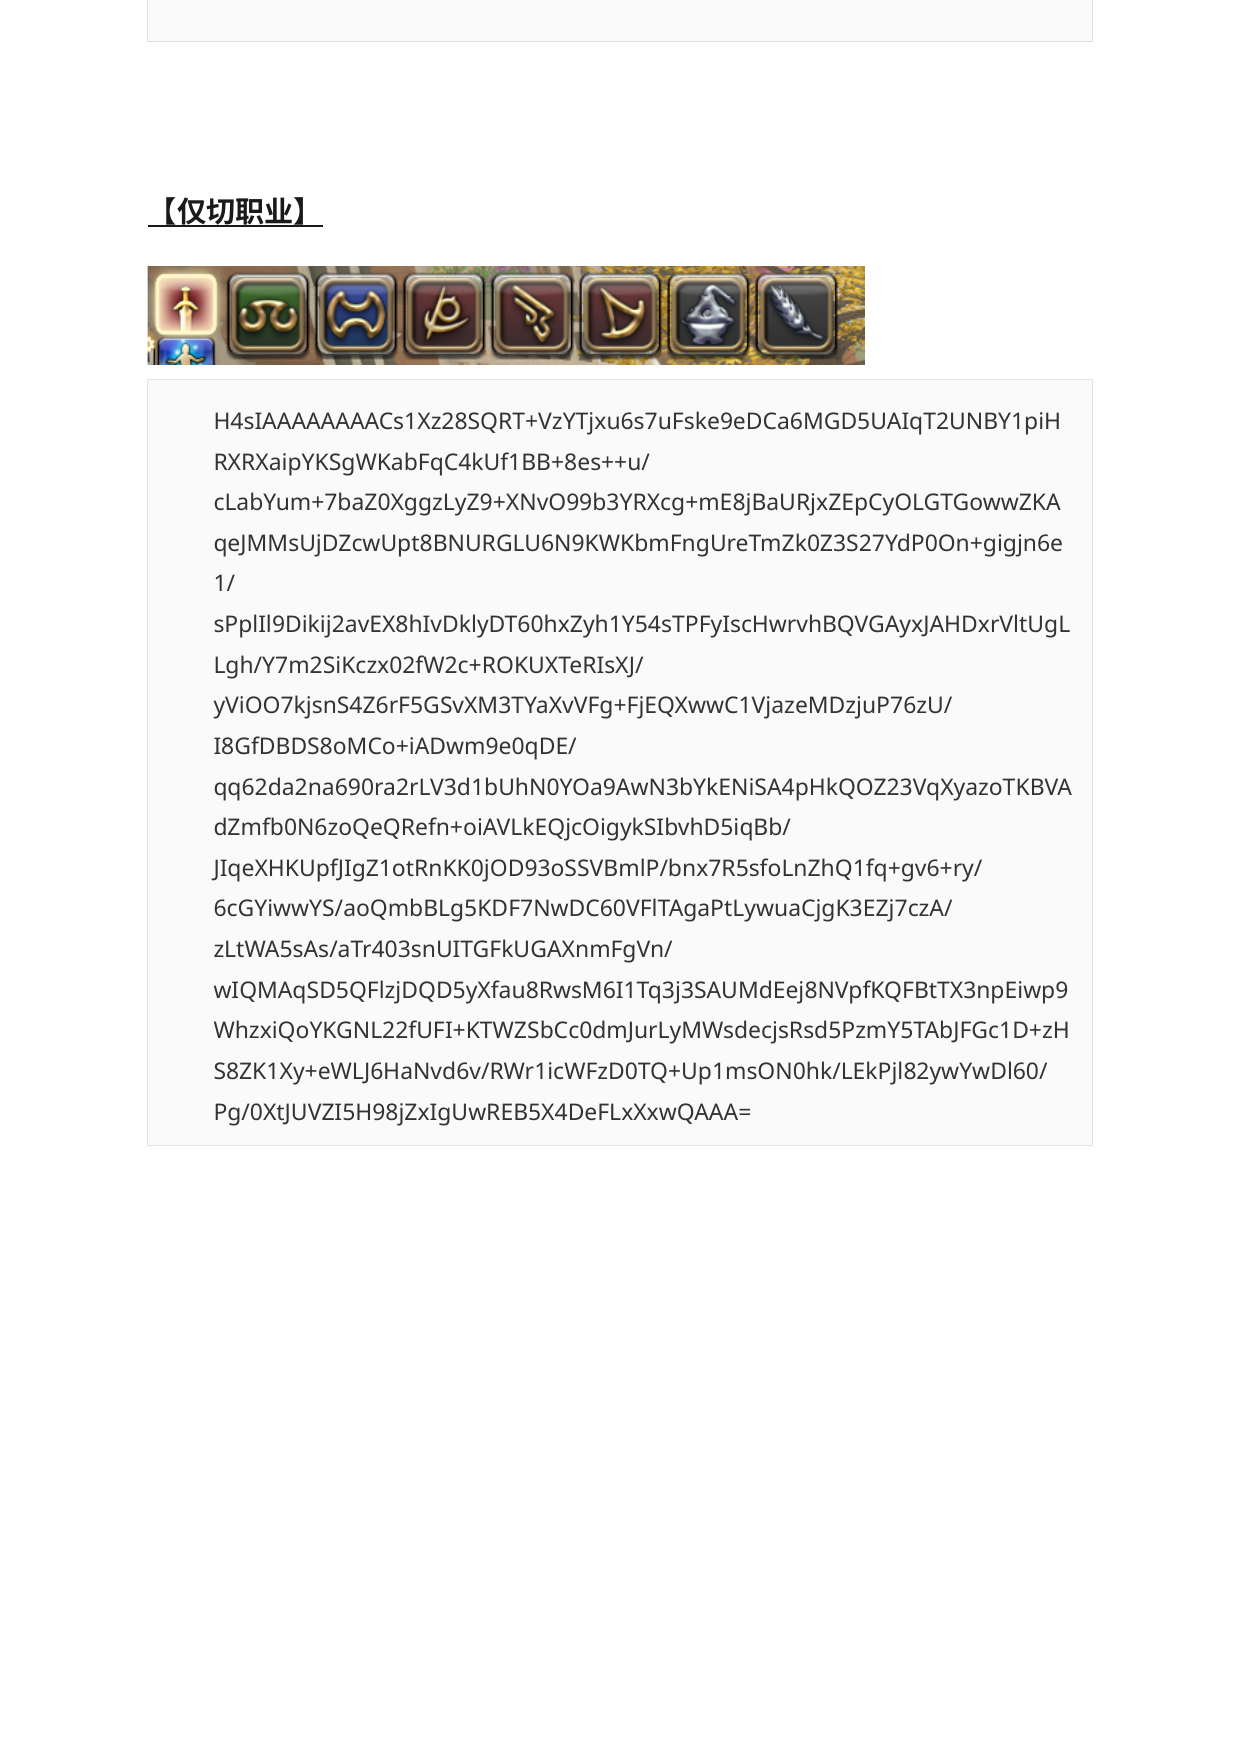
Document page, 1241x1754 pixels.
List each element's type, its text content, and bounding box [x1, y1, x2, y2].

picture [147, 266, 865, 365]
subtitle 【仅切职业】 [148, 189, 1093, 231]
